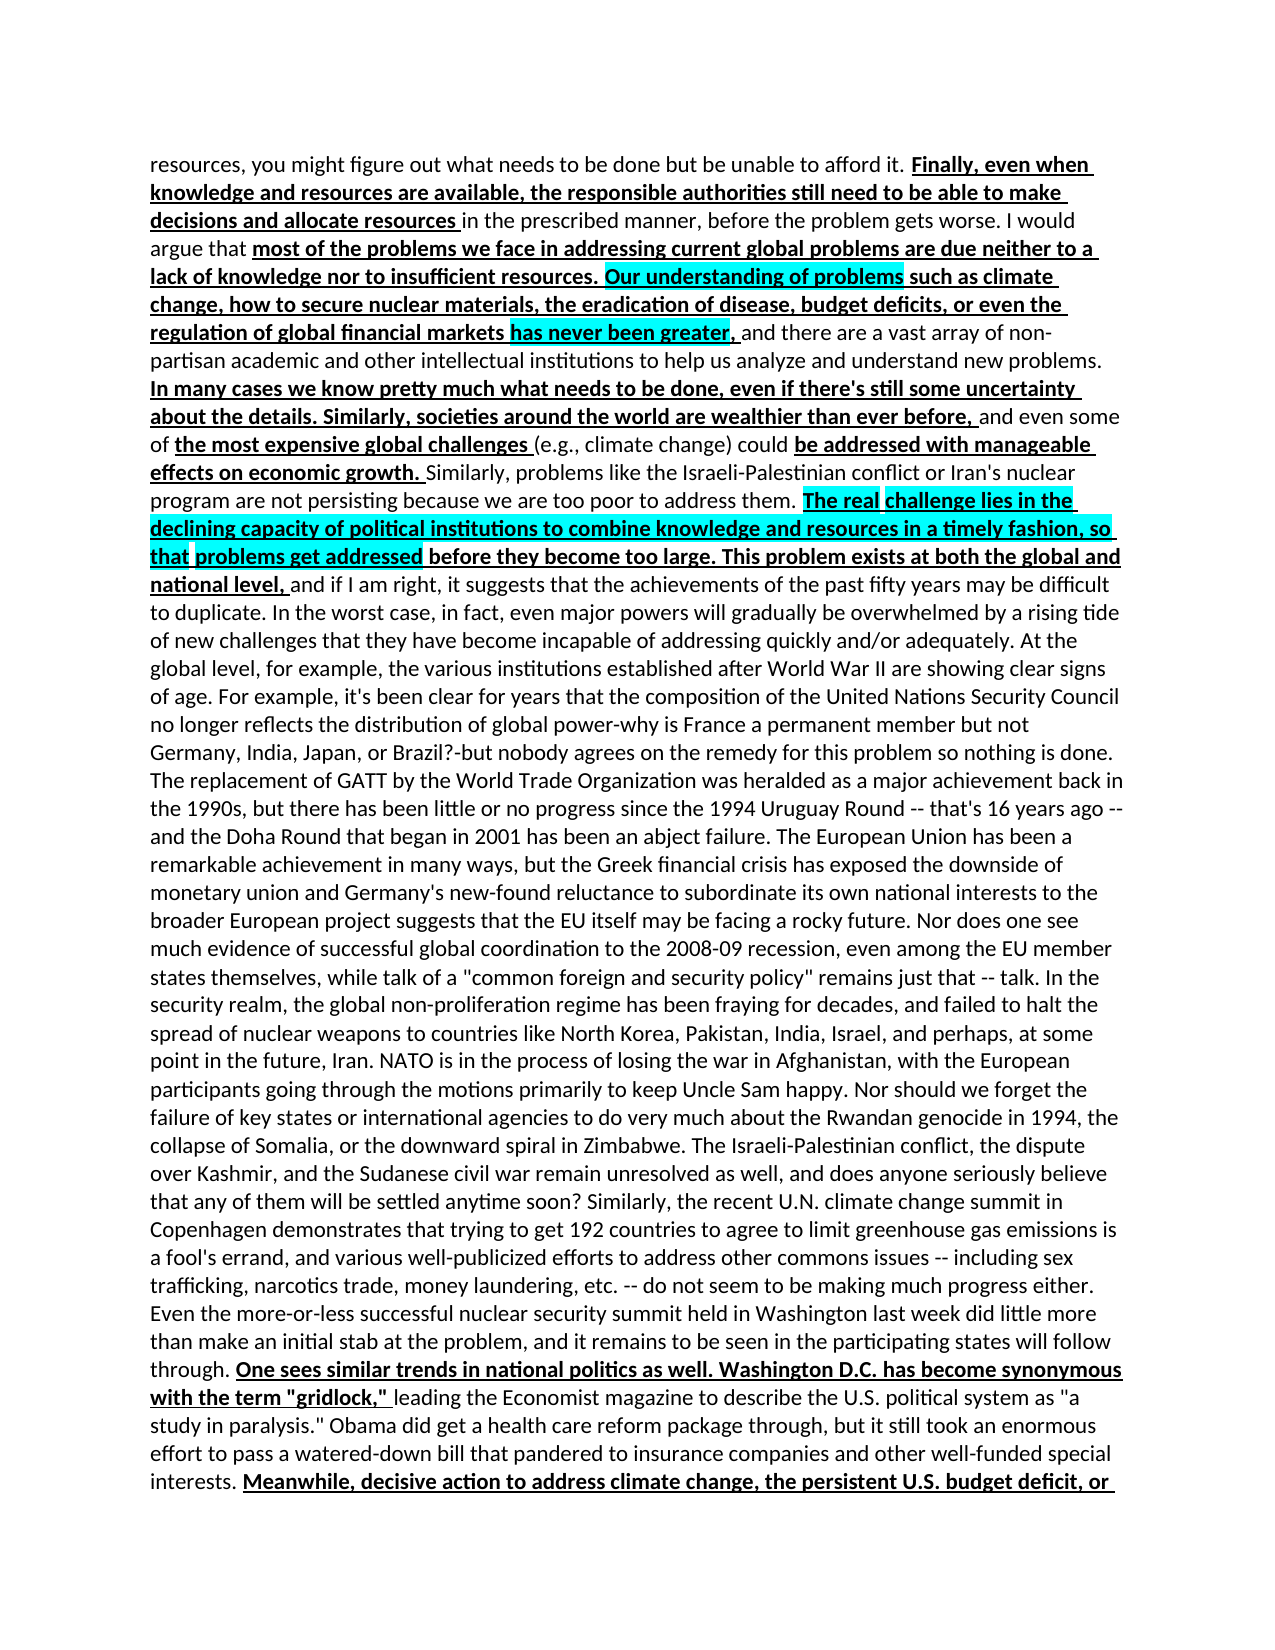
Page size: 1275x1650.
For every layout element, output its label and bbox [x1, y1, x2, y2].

text [150, 150, 1125, 1495]
